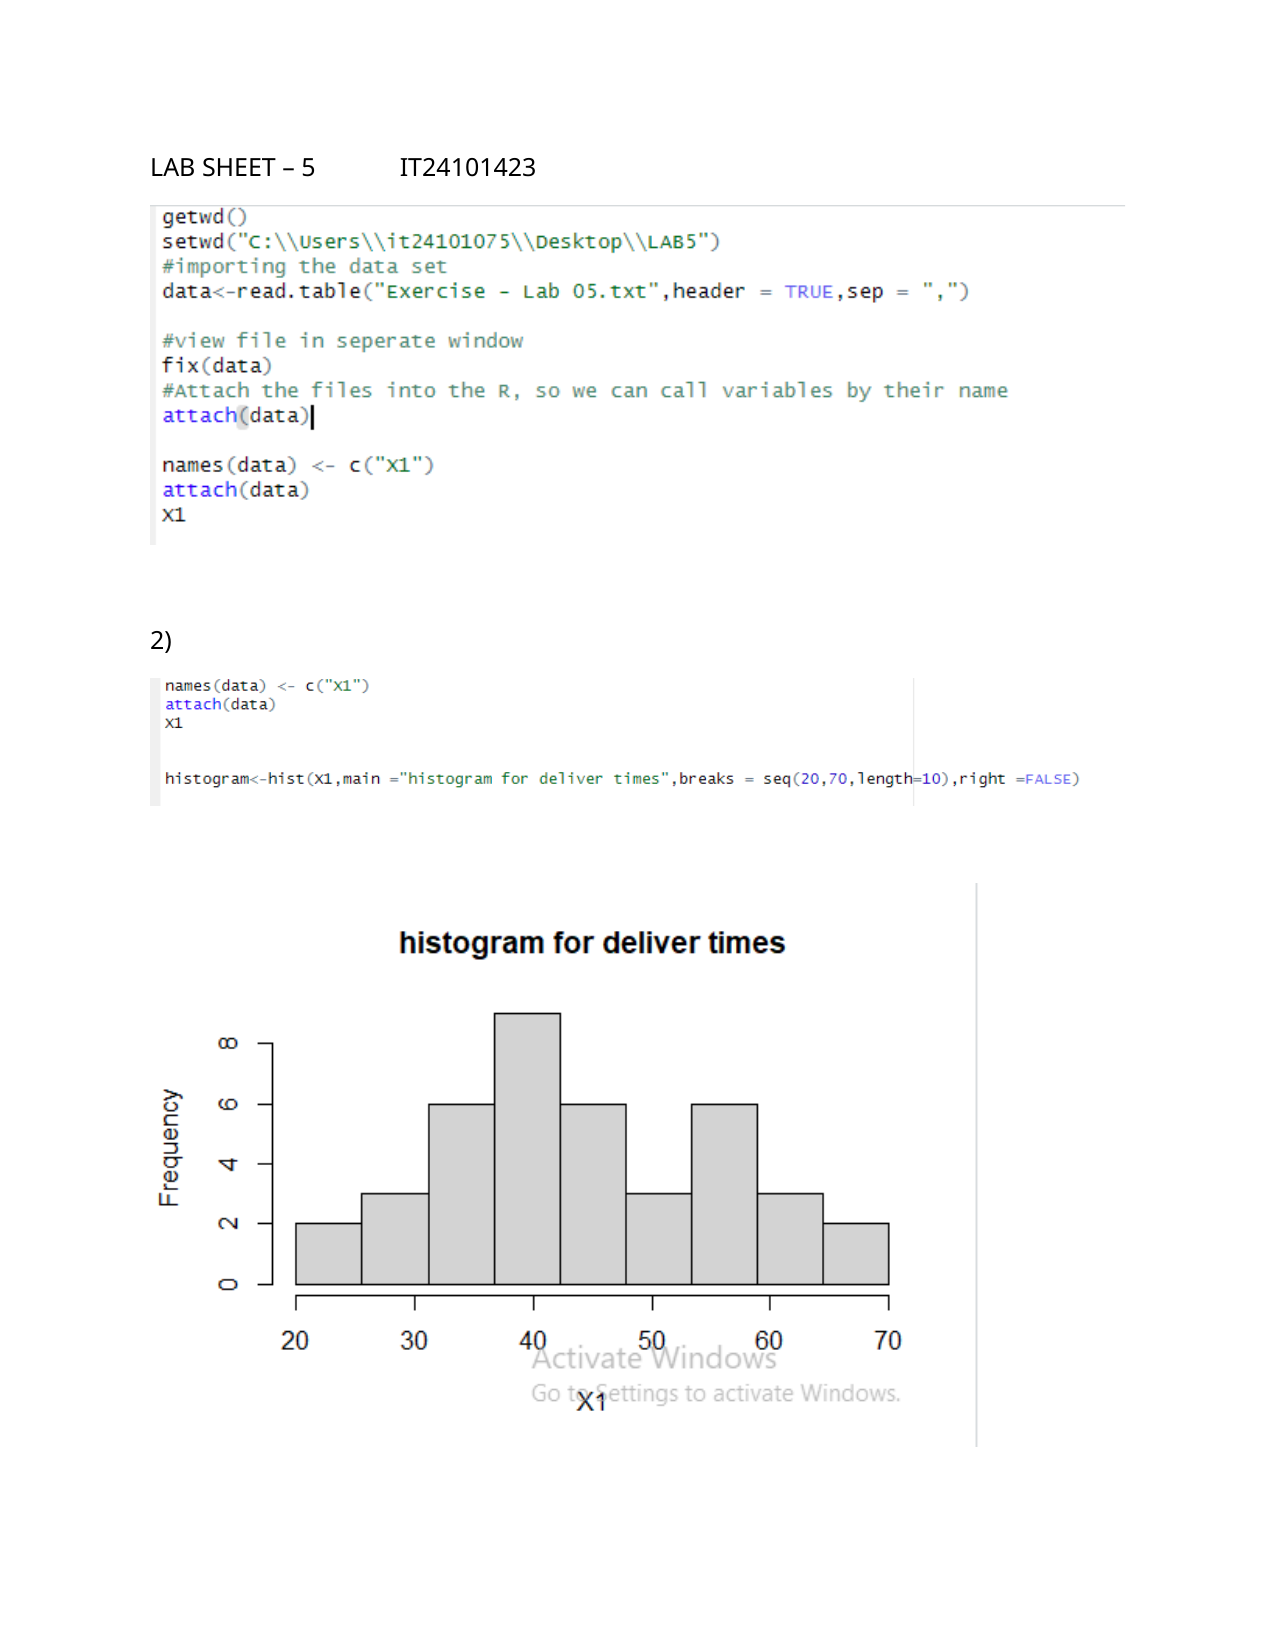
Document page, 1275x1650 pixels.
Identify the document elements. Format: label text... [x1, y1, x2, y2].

text 2) [150, 622, 1125, 656]
picture [150, 883, 979, 1447]
picture [150, 678, 1125, 806]
picture [150, 205, 1125, 545]
text LAB SHEET – 5 IT24101423 [150, 150, 1125, 184]
